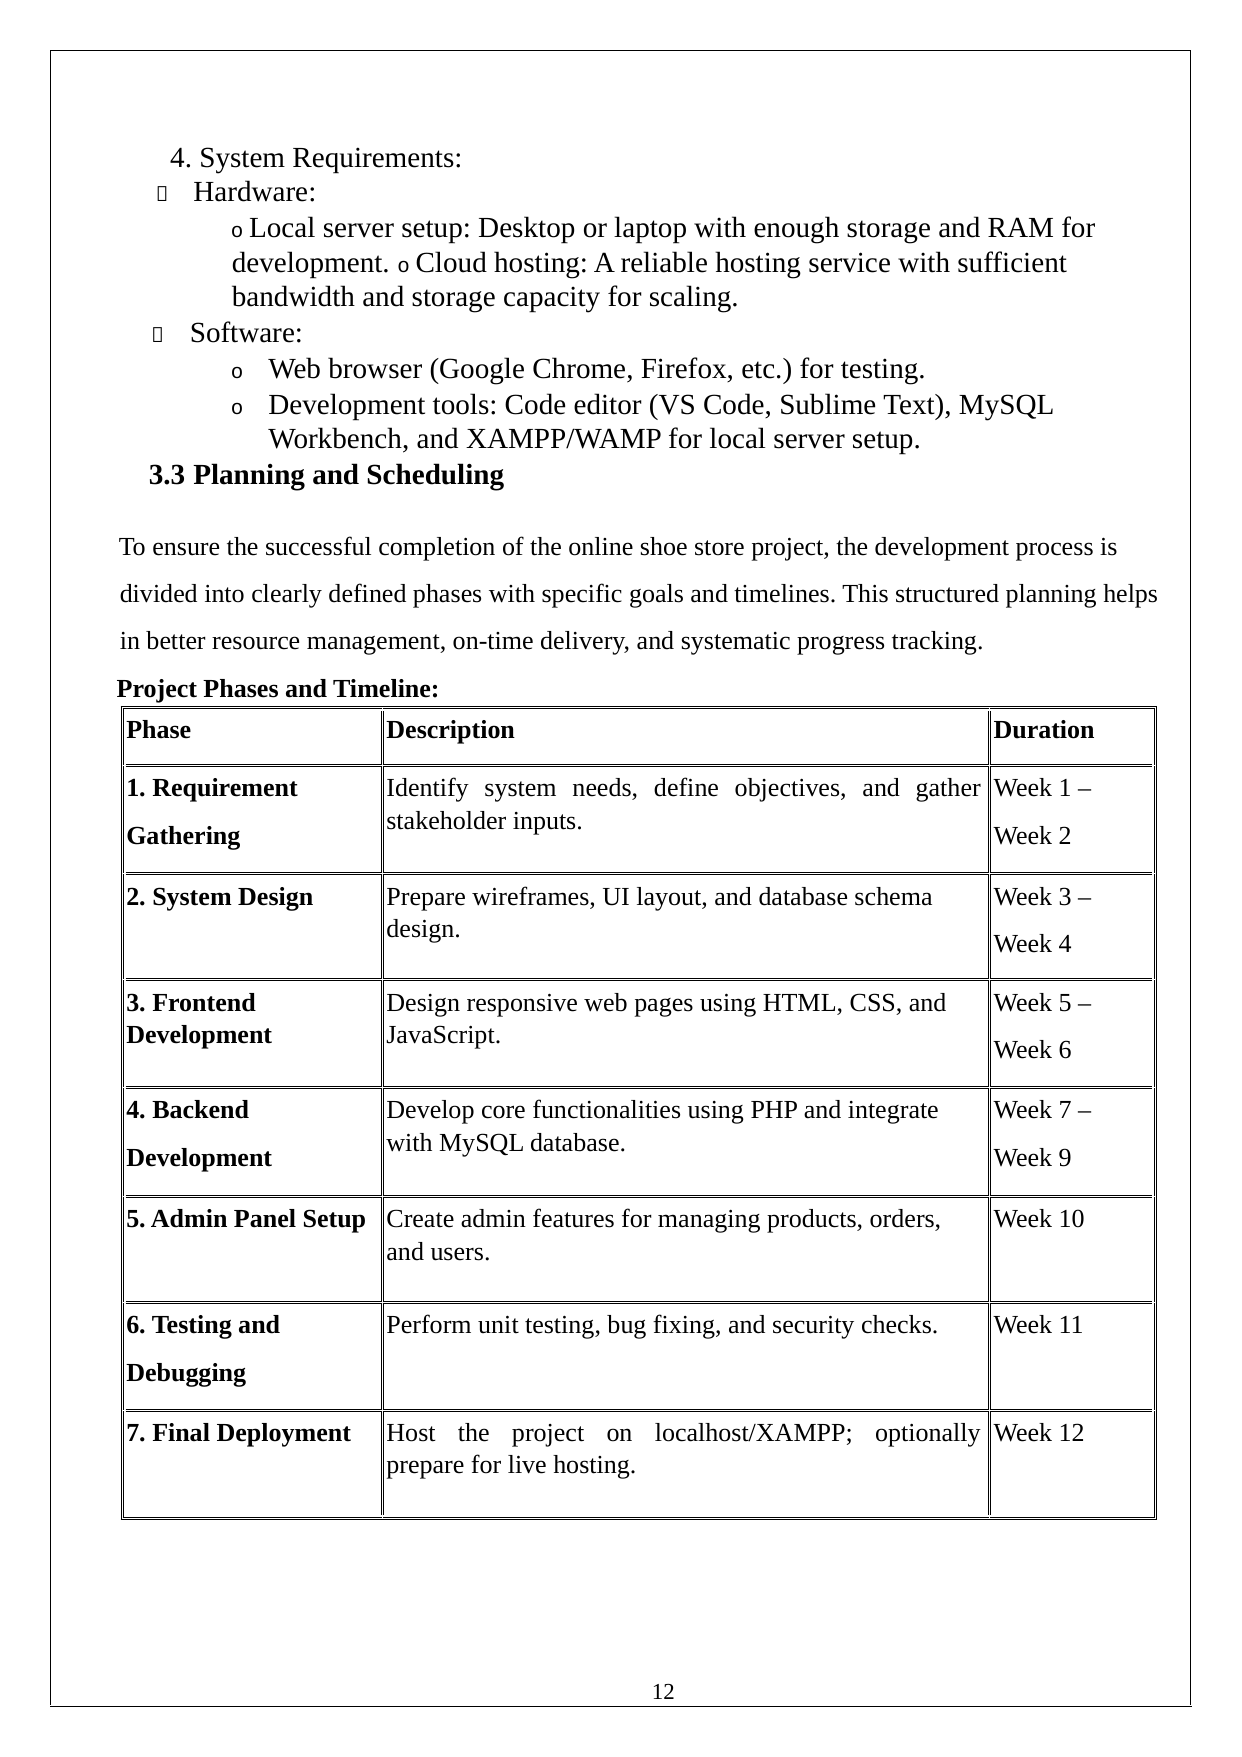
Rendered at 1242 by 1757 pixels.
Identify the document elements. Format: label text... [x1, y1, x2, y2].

table_cell 1. Requirement Gathering [122, 764, 382, 872]
subtitle 3.3 Planning and Scheduling [148, 457, 1205, 491]
list Development tools: Code editor (VS Code, Sublime Text), MySQL Workbench, and XAMPP/WAMP for local server setup. [231, 387, 1195, 455]
table_cell Perform unit testing, bug fixing, and security checks. [384, 1304, 988, 1409]
table_cell Week 12 [989, 1409, 1154, 1517]
table_cell Week 1 – Week 2 [989, 764, 1155, 872]
table_cell Develop core functionalities using PHP and integrate with MySQL database. [384, 1089, 988, 1194]
text Project Phases and Timeline: [116, 673, 1205, 703]
table_header Phase [124, 709, 382, 764]
table_header Duration [989, 709, 1154, 764]
text 4. System Requirements:  Hardware: [156, 140, 479, 208]
table_cell Identify system needs, define objectives, and gather stakeholder inputs. [384, 767, 988, 872]
table_cell 7. Final Deployment [124, 1409, 382, 1517]
table_cell 4. Backend Development [122, 1086, 382, 1194]
table_cell 2. System Design [122, 872, 382, 978]
table_header Description [382, 709, 989, 764]
table_cell Design responsive web pages using HTML, CSS, and JavaScript. [384, 981, 988, 1086]
text To ensure the successful completion of the online shoe store project, the development process is divided into clearly defined phases with specific goals and timelines. This structured planning helps in better resource management, on-time delivery, and systematic progress tracking. [118, 531, 1184, 655]
table_cell Create admin features for managing products, orders, and users. [384, 1198, 988, 1301]
table_cell Week 11 [991, 1301, 1154, 1409]
table_cell Week 5 – Week 6 [989, 978, 1155, 1086]
table_cell Prepare wireframes, UI layout, and database schema design. [384, 875, 988, 978]
table_cell Week 10 [991, 1195, 1154, 1301]
table_cell 5. Admin Panel Setup [124, 1195, 381, 1301]
text o Local server setup: Desktop or laptop with enough storage and RAM for development. o Cloud hosting: A reliable hosting service with sufficient bandwidth and storage capacity for scaling. [231, 210, 1195, 313]
text  Software: [118, 315, 1205, 349]
table_cell Week 3 – Week 4 [989, 872, 1155, 978]
table_cell Week 7 – Week 9 [989, 1086, 1155, 1194]
table_cell Host the project on localhost/XAMPP; optionally prepare for live hosting. [382, 1412, 989, 1517]
table_cell 3. Frontend Development [122, 978, 382, 1086]
list Web browser (Google Chrome, Firefox, etc.) for testing. [231, 351, 1195, 385]
table_cell 6. Testing and Debugging [124, 1301, 381, 1409]
